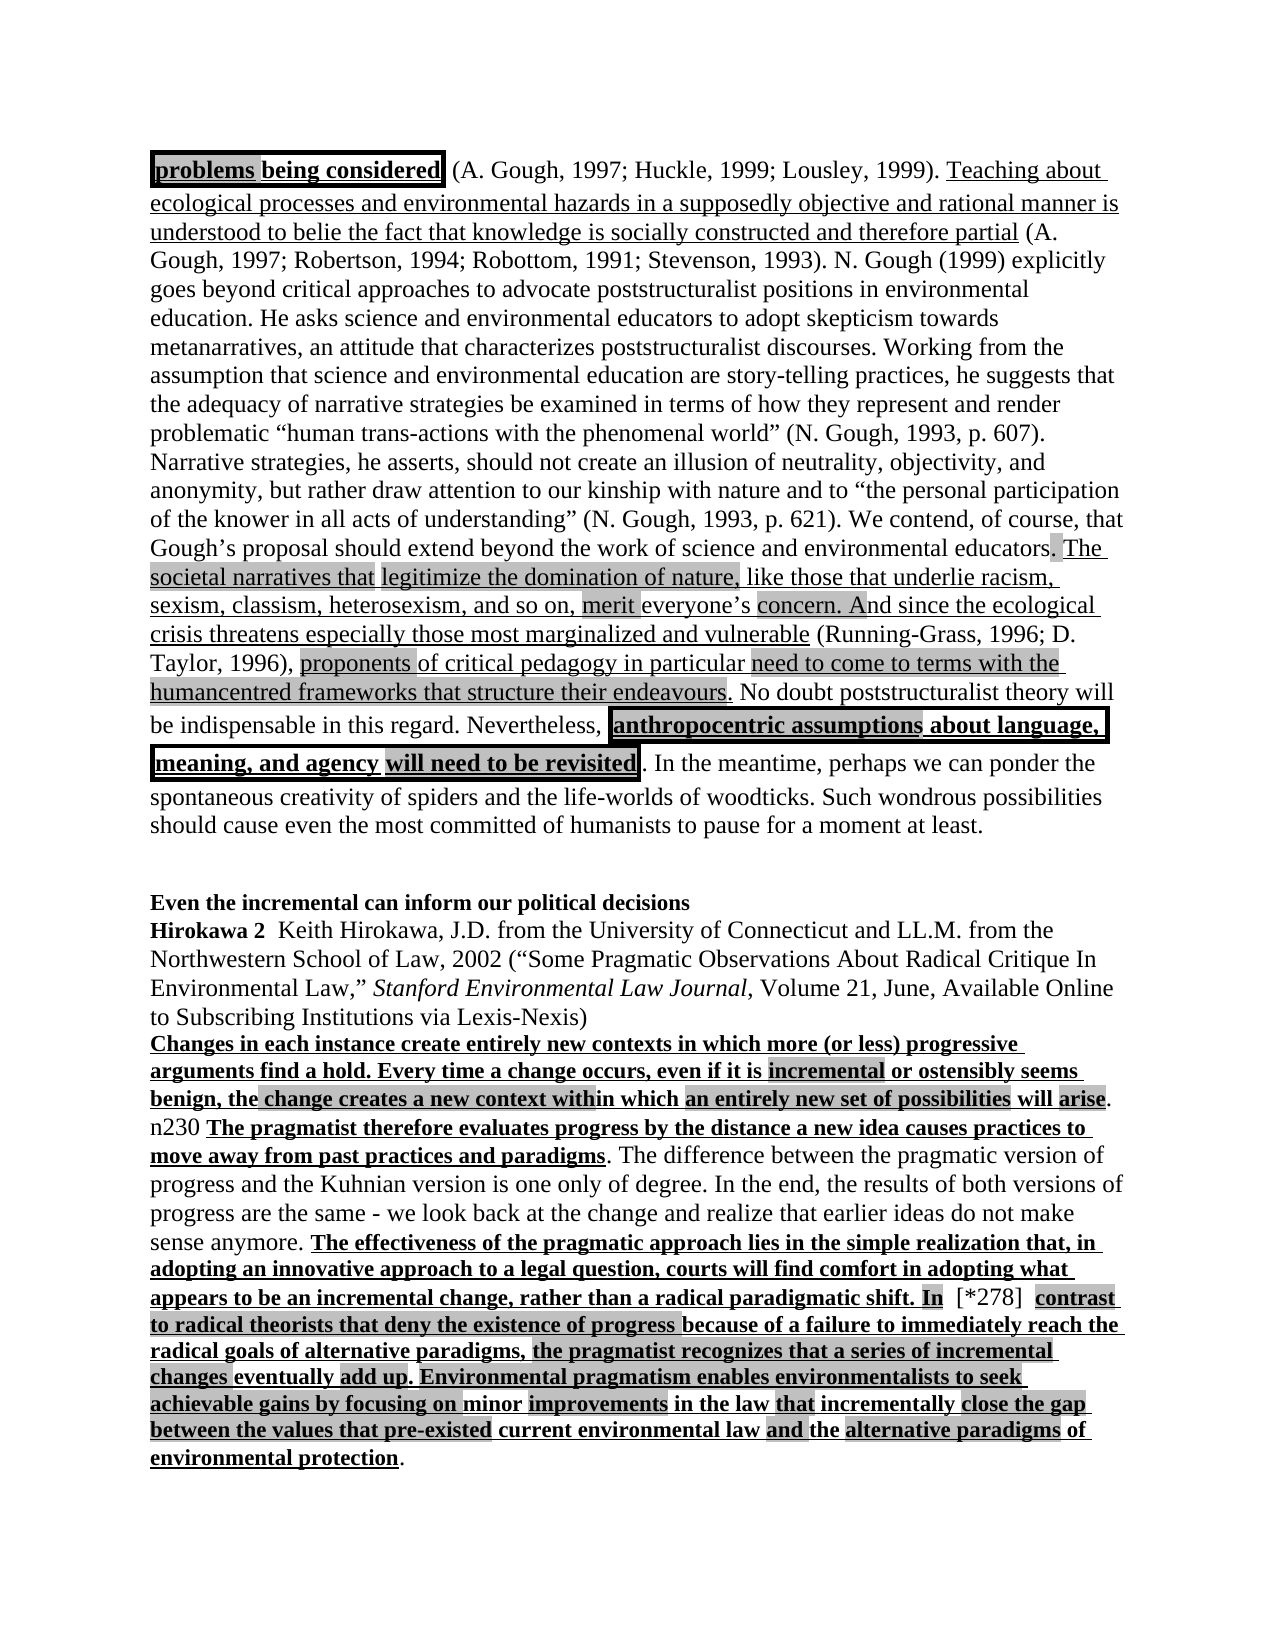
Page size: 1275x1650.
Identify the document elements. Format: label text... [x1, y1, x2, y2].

text Hirokawa 2 Keith Hirokawa, J.D. from the University of Connecticut and LL.M. from the Northwestern School of Law, 2002 (“Some Pragmatic Observations About Radical Critique In Environmental Law,” Stanford Environmental Law Journal, Volume 21, June, Available Online to Subscribing Institutions via Lexis-Nexis) [150, 915, 1125, 1030]
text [150, 150, 1125, 839]
text Changes in each instance create entirely new contexts in which more (or less) progressive arguments find a hold. Every time a change occurs, even if it is incremental or ostensibly seems benign, the change creates a new context within which an entirely new set of possibilities will arise. n230 The pragmatist therefore evaluates progress by the distance a new idea causes practices to move away from past practices and paradigms. The difference between the pragmatic version of progress and the Kuhnian version is one only of degree. In the end, the results of both versions of progress are the same - we look back at the change and realize that earlier ideas do not make sense anymore. The effectiveness of the pragmatic approach lies in the simple realization that, in adopting an innovative approach to a legal question, courts will find comfort in adopting what appears to be an incremental change, rather than a radical paradigmatic shift. In [*278] contrast to radical theorists that deny the existence of progress because of a failure to immediately reach the radical goals of alternative paradigms, the pragmatist recognizes that a series of incremental changes eventually add up. Environmental pragmatism enables environmentalists to seek achievable gains by focusing on minor improvements in the law that incrementally close the gap between the values that pre-existed current environmental law and the alternative paradigms of environmental protection. [150, 1030, 1125, 1334]
subtitle Even the incremental can inform our political decisions [150, 889, 1125, 915]
text Changes in each instance create entirely new contexts in which more (or less) progressive arguments find a hold. Every time a change occurs, even if it is incremental or ostensibly seems benign, the change creates a new context within which an entirely new set of possibilities will arise. n230 The pragmatist therefore evaluates progress by the distance a new idea causes practices to move away from past practices and paradigms. The difference between the pragmatic version of progress and the Kuhnian version is one only of degree. In the end, the results of both versions of progress are the same - we look back at the change and realize that earlier ideas do not make sense anymore. The effectiveness of the pragmatic approach lies in the simple realization that, in adopting an innovative approach to a legal question, courts will find comfort in adopting what appears to be an incremental change, rather than a radical paradigmatic shift. In [*278] contrast to radical theorists that deny the existence of progress because of a failure to immediately reach the radical goals of alternative paradigms, the pragmatist recognizes that a series of incremental changes eventually add up. Environmental pragmatism enables environmentalists to seek achievable gains by focusing on minor improvements in the law that incrementally close the gap between the values that pre-existed current environmental law and the alternative paradigms of environmental protection. [150, 1335, 1125, 1471]
